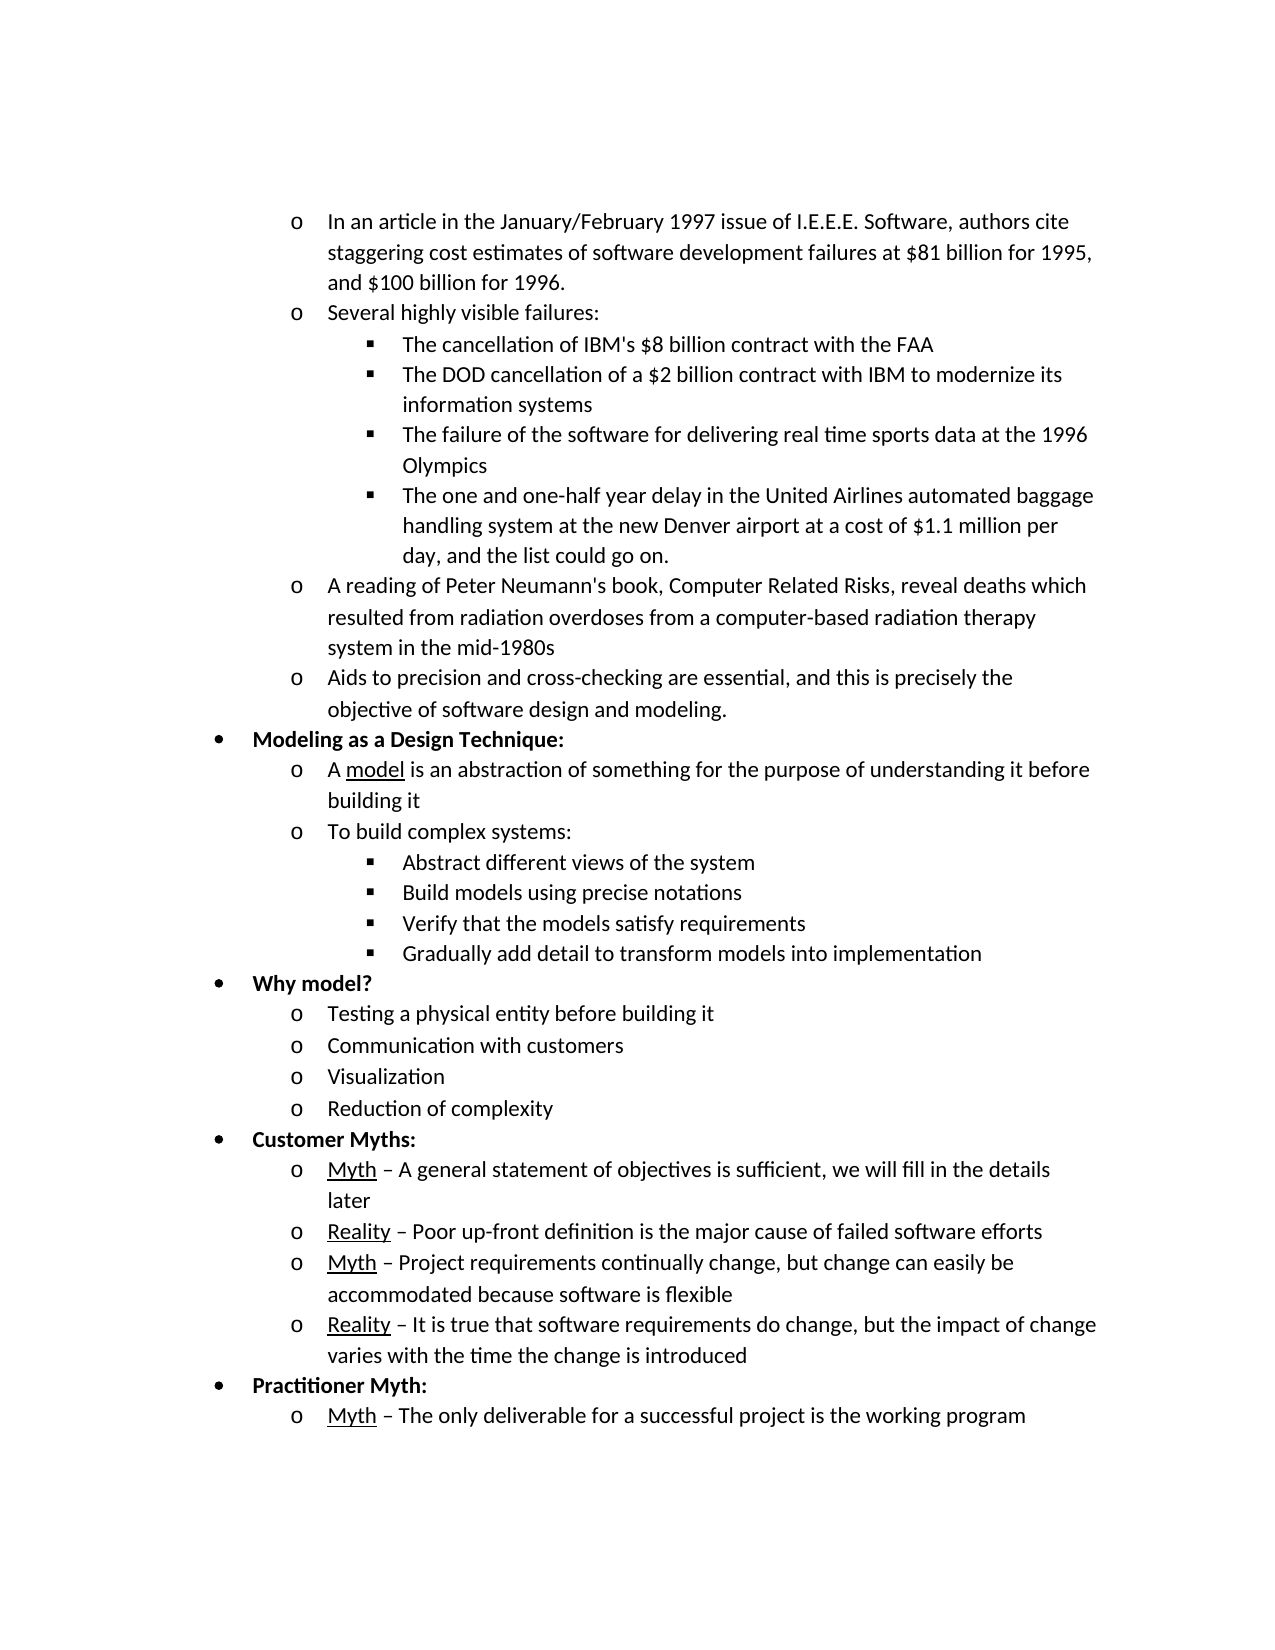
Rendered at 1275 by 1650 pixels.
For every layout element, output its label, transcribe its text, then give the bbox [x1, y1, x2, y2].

list The DOD cancellation of a $2 billion contract with IBM to modernize its information systems [365, 360, 1098, 418]
list To build complex systems: [290, 817, 1098, 846]
list The failure of the software for delivering real time sports data at the 1996 Olympics [365, 421, 1098, 479]
list Reality – Poor up-front definition is the major cause of failed software efforts [290, 1217, 1098, 1246]
list Reality – It is true that software requirements do change, but the impact of change varies with the time the change is introduced [290, 1310, 1098, 1369]
list Customer Myths: [215, 1125, 1098, 1153]
list Aids to precision and cross-checking are essential, and this is precisely the objective of software design and modeling. [290, 663, 1098, 723]
list Myth – A general statement of objectives is sufficient, we will fill in the details later [290, 1155, 1098, 1215]
list Several highly visible failures: [290, 298, 1098, 328]
list Myth – The only deliverable for a successful project is the working program [290, 1402, 1098, 1431]
list Practitioner Myth: [215, 1371, 1098, 1399]
list The one and one-half year delay in the United Airlines automated baggage handling system at the new Denver airport at a cost of $1.1 million per day, and the list could go on. [365, 481, 1098, 569]
list A reading of Peter Neumann's book, Computer Related Risks, reveal deaths which resulted from radiation overdoses from a computer-based radiation therapy system in the mid-1980s [290, 572, 1098, 661]
list In an article in the January/February 1997 issue of I.E.E.E. Software, authors cite staggering cost estimates of software development failures at $81 billion for 1995, and $100 billion for 1996. [290, 207, 1098, 296]
list Abstract different views of the system [365, 848, 1098, 876]
list Verify that the models satisfy requirements [365, 909, 1098, 937]
list The cancellation of IBM's $8 billion contract with the FAA [365, 330, 1098, 358]
list A model is an abstraction of something for the purpose of understanding it before building it [290, 755, 1098, 814]
list Testing a physical entity before building it [290, 999, 1098, 1028]
list Gradually add detail to transform models into implementation [365, 939, 1098, 967]
list Visualization [290, 1062, 1098, 1091]
list Modeling as a Design Technique: [215, 725, 1098, 753]
list Build models using precise notations [365, 878, 1098, 906]
list Myth – Project requirements continually change, but change can easily be accommodated because software is flexible [290, 1248, 1098, 1308]
list Why model? [215, 969, 1098, 997]
list Reduction of complexity [290, 1094, 1098, 1123]
list Communication with customers [290, 1031, 1098, 1060]
